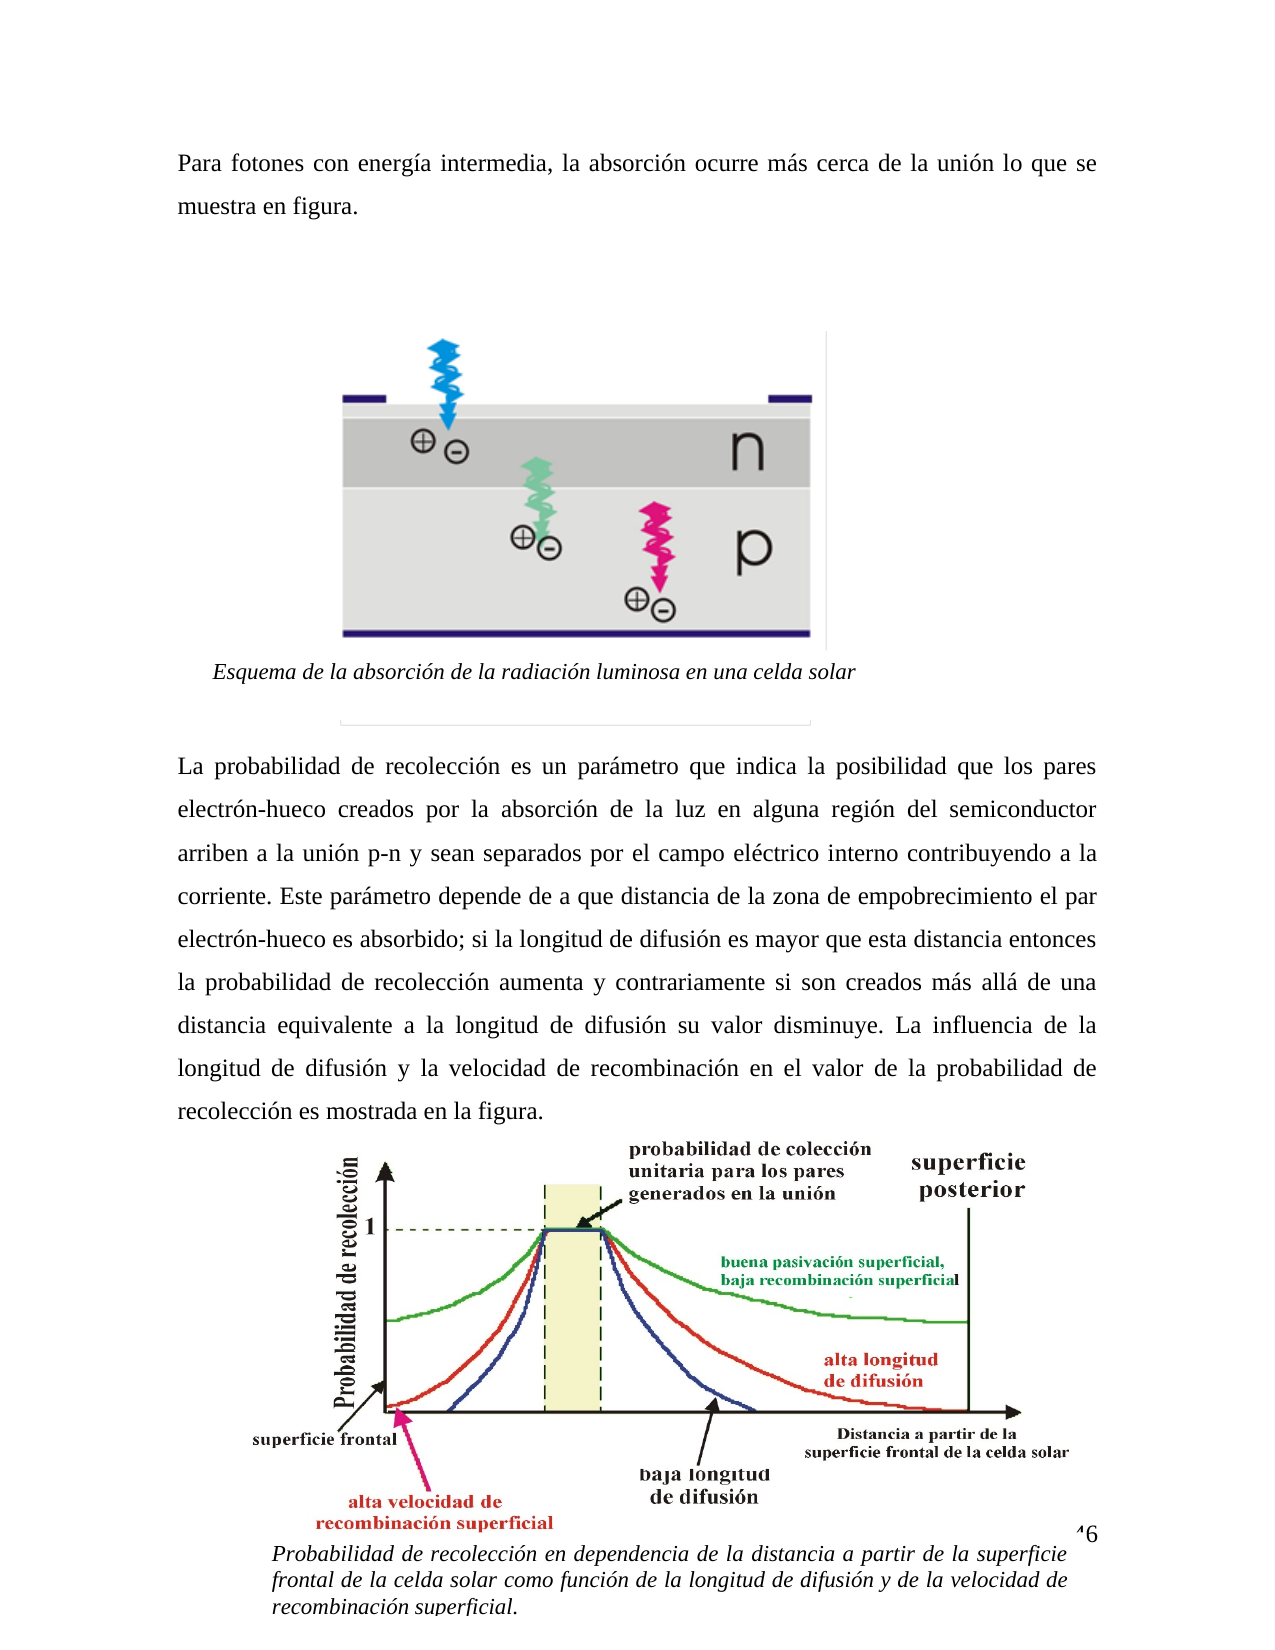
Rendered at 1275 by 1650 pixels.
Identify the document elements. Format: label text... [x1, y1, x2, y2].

picture [327, 721, 828, 727]
text La probabilidad de recolección es un parámetro que indica la posibilidad que los pares electrón-hueco creados por la absorción de la luz en alguna región del semiconductor arriben a la unión p-n y sean separados por el campo eléctrico interno contribuyendo a la corriente. Este parámetro depende de a que distancia de la zona de empobrecimiento el par electrón-hueco es absorbido; si la longitud de difusión es mayor que esta distancia entonces la probabilidad de recolección aumenta y contrariamente si son creados más allá de una distancia equivalente a la longitud de difusión su valor disminuye. La influencia de la longitud de difusión y la velocidad de recombinación en el valor de la probabilidad de recolección es mostrada en la figura. [177, 751, 1098, 1125]
picture [327, 331, 828, 650]
picture [252, 1141, 1069, 1589]
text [177, 148, 1098, 219]
